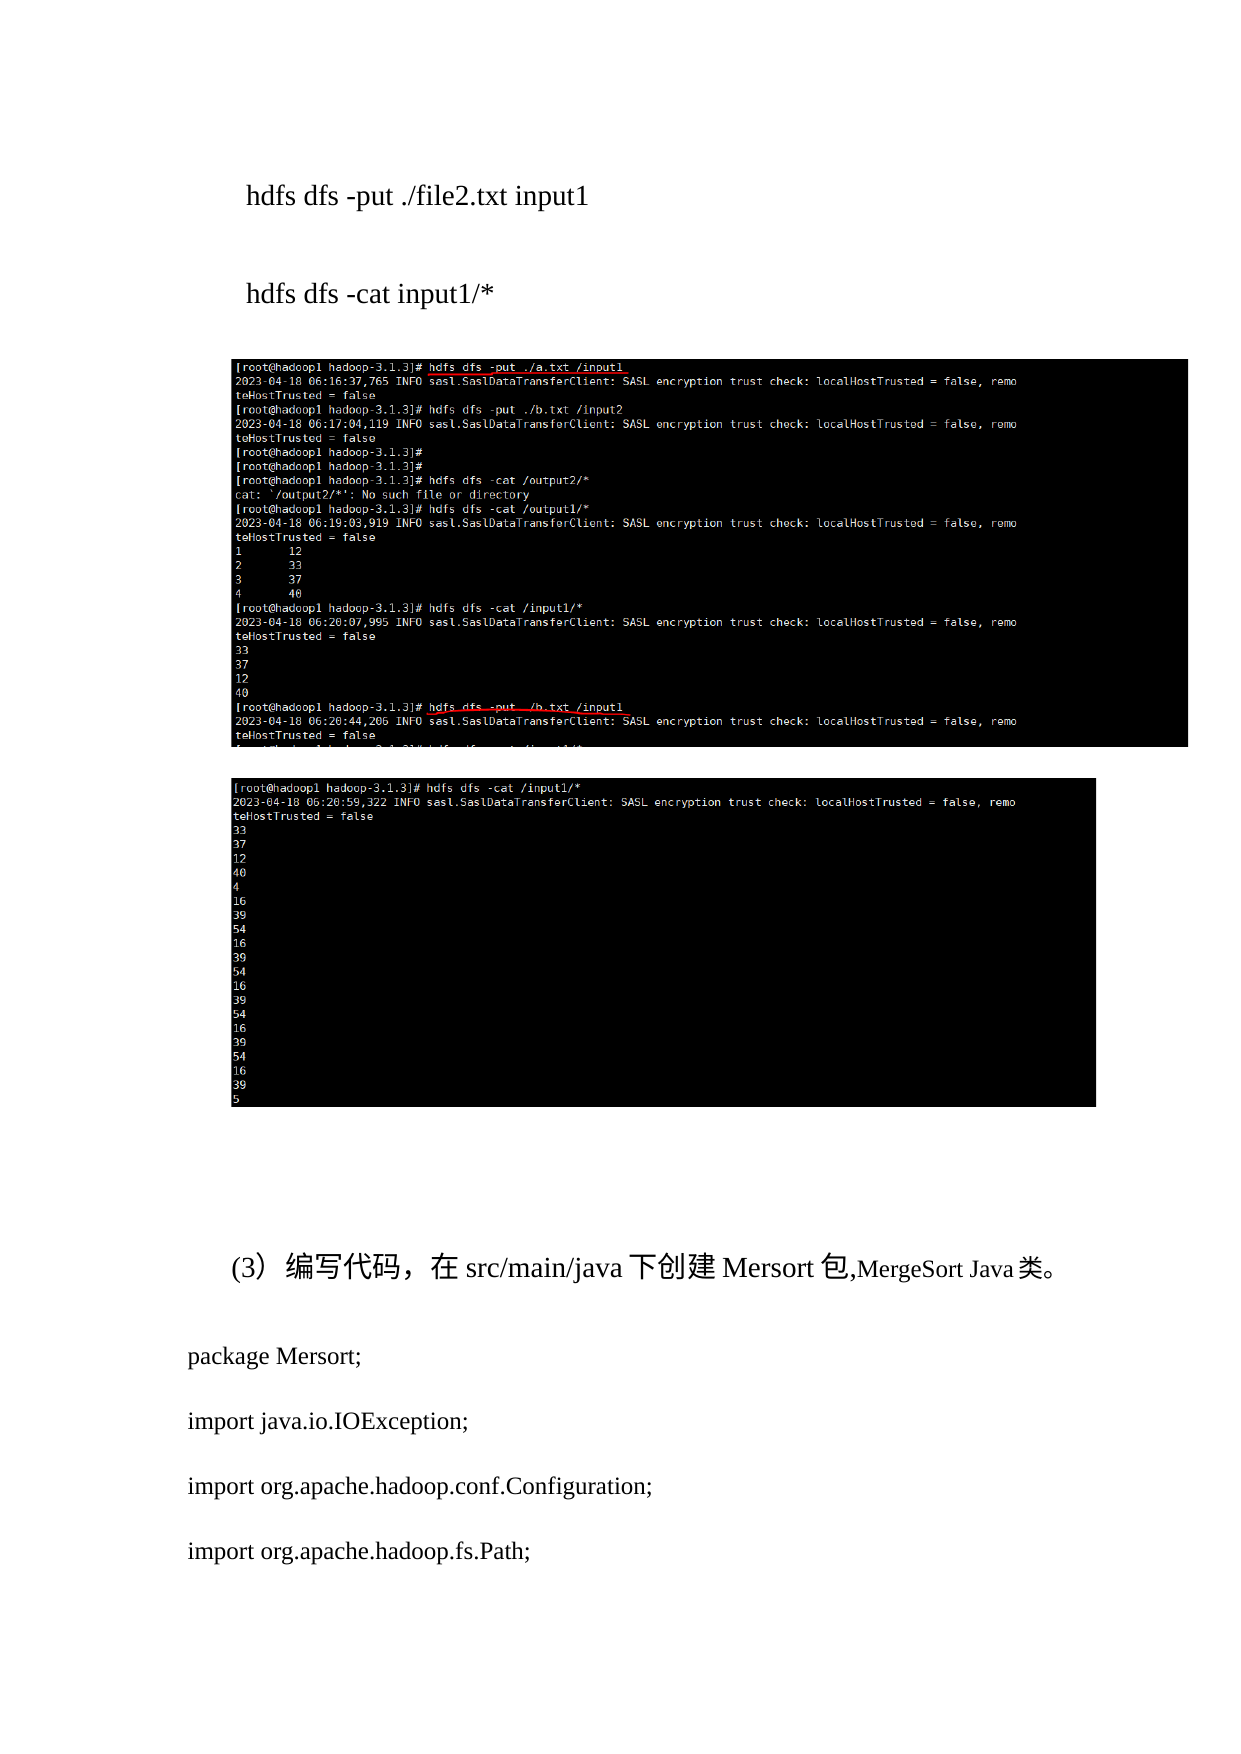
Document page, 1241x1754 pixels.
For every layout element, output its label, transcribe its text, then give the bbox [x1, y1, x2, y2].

list 编写代码，在src/main/java下创建Mersort包,MergeSort Java类。 [187, 1232, 1053, 1297]
picture [231, 778, 1097, 1107]
list hdfs dfs -put ./file2.txt input1 [187, 162, 1053, 227]
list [187, 1339, 1053, 1567]
list hdfs dfs -cat input1/* [187, 261, 1053, 326]
picture [231, 359, 1189, 747]
